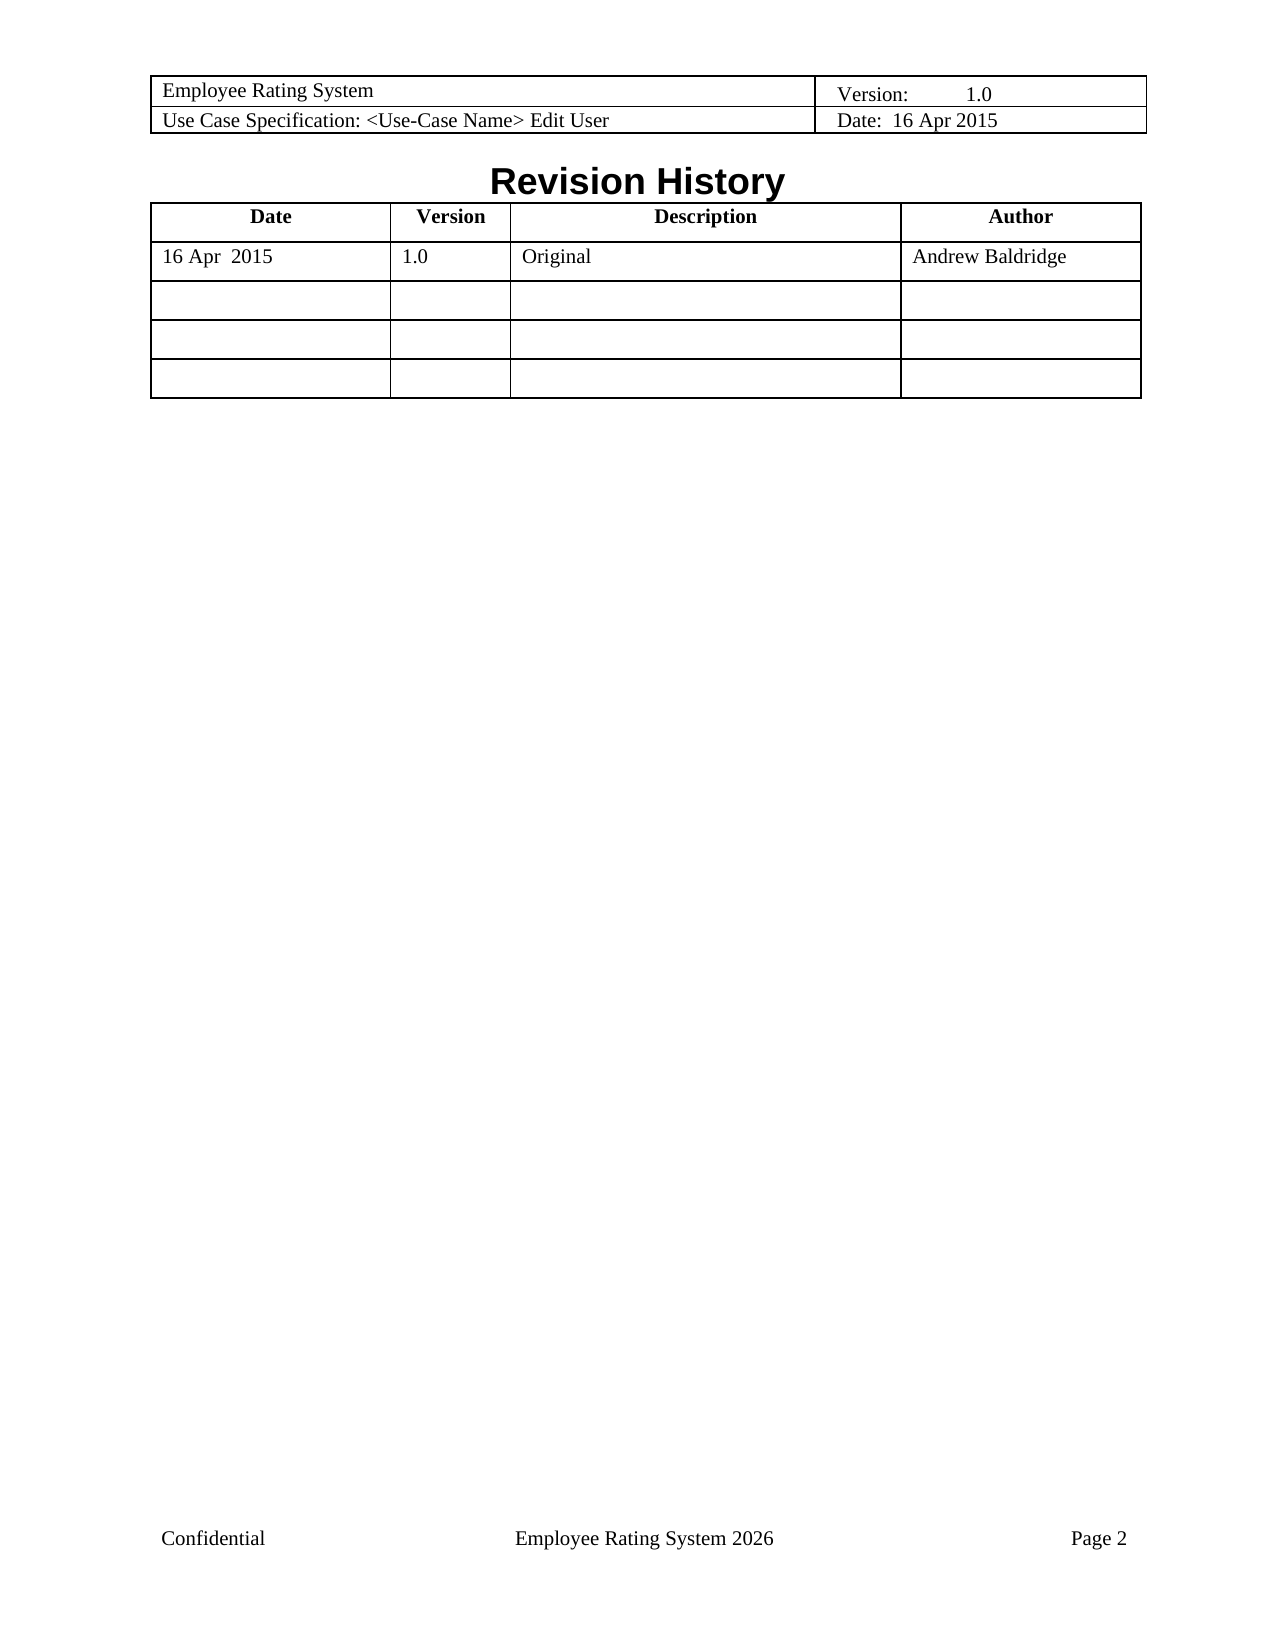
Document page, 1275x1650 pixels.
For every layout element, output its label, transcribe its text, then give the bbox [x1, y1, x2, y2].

table_cell [391, 282, 510, 319]
table_cell 1.0 [391, 243, 510, 280]
table_cell [152, 321, 390, 358]
table_cell Andrew Baldridge [902, 243, 1140, 280]
table_header Description [511, 204, 900, 241]
table_cell [902, 282, 1140, 319]
table_cell [152, 282, 390, 319]
table_header Version [391, 204, 510, 241]
table_cell [511, 360, 900, 397]
table_cell [902, 360, 1140, 397]
title Revision History [150, 159, 1125, 202]
table_cell [391, 360, 510, 397]
table_header Author [902, 204, 1140, 241]
table_cell 16 Apr 2015 [152, 243, 390, 280]
table_cell [391, 321, 510, 358]
table_cell [511, 321, 900, 358]
table_cell [902, 321, 1140, 358]
table_cell [511, 282, 900, 319]
table_cell Original [511, 243, 900, 280]
table_cell [152, 360, 390, 397]
table_header Date [152, 204, 390, 241]
